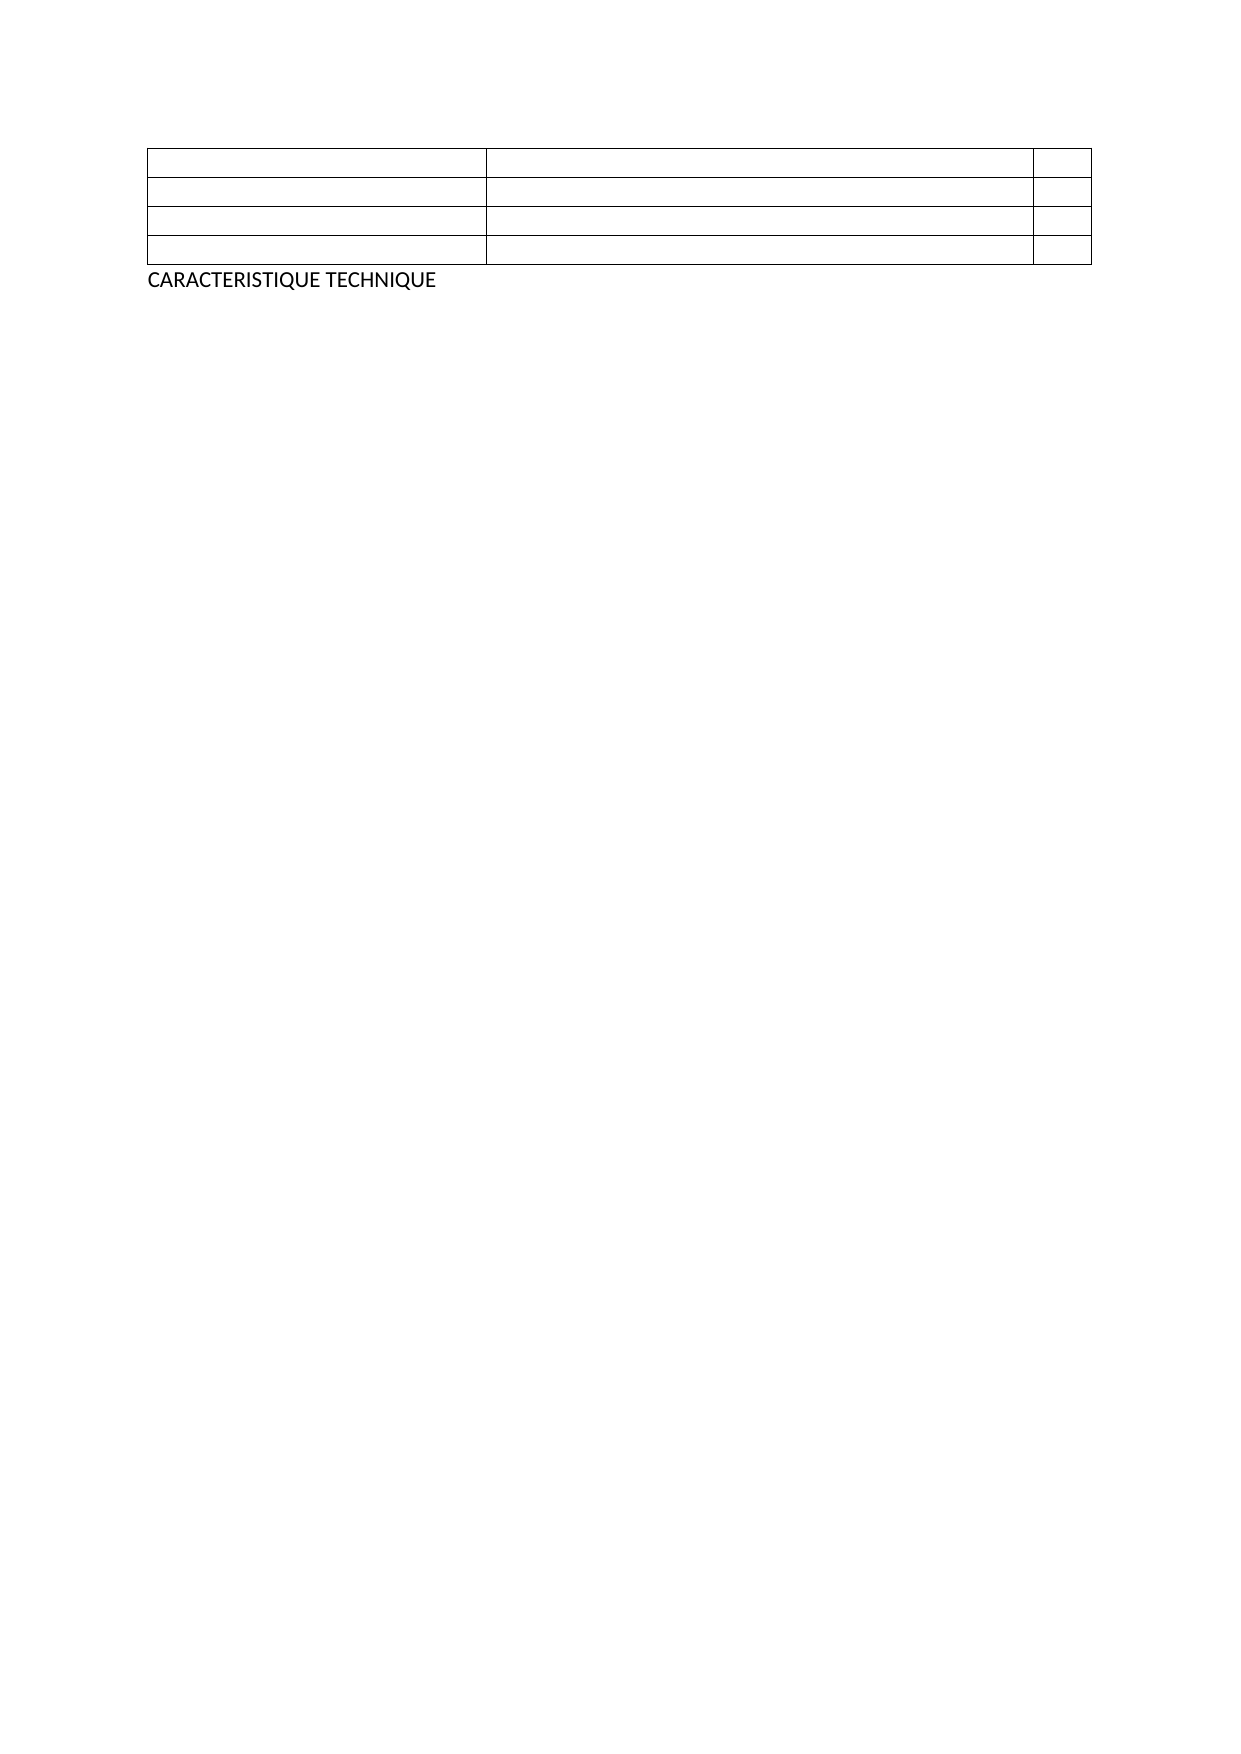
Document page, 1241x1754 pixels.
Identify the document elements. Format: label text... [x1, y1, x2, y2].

table_cell [1034, 178, 1091, 206]
table_cell [148, 178, 486, 206]
table_cell [487, 149, 1033, 177]
table_cell [148, 236, 486, 264]
table_cell [148, 149, 486, 177]
text CARACTERISTIQUE TECHNIQUE [148, 265, 1093, 293]
table_cell [487, 236, 1033, 264]
table_cell [487, 178, 1033, 206]
table_cell [1034, 236, 1091, 264]
table_cell [1034, 149, 1091, 177]
table_cell [487, 207, 1033, 235]
table_cell [1034, 207, 1091, 235]
table_cell [148, 207, 486, 235]
